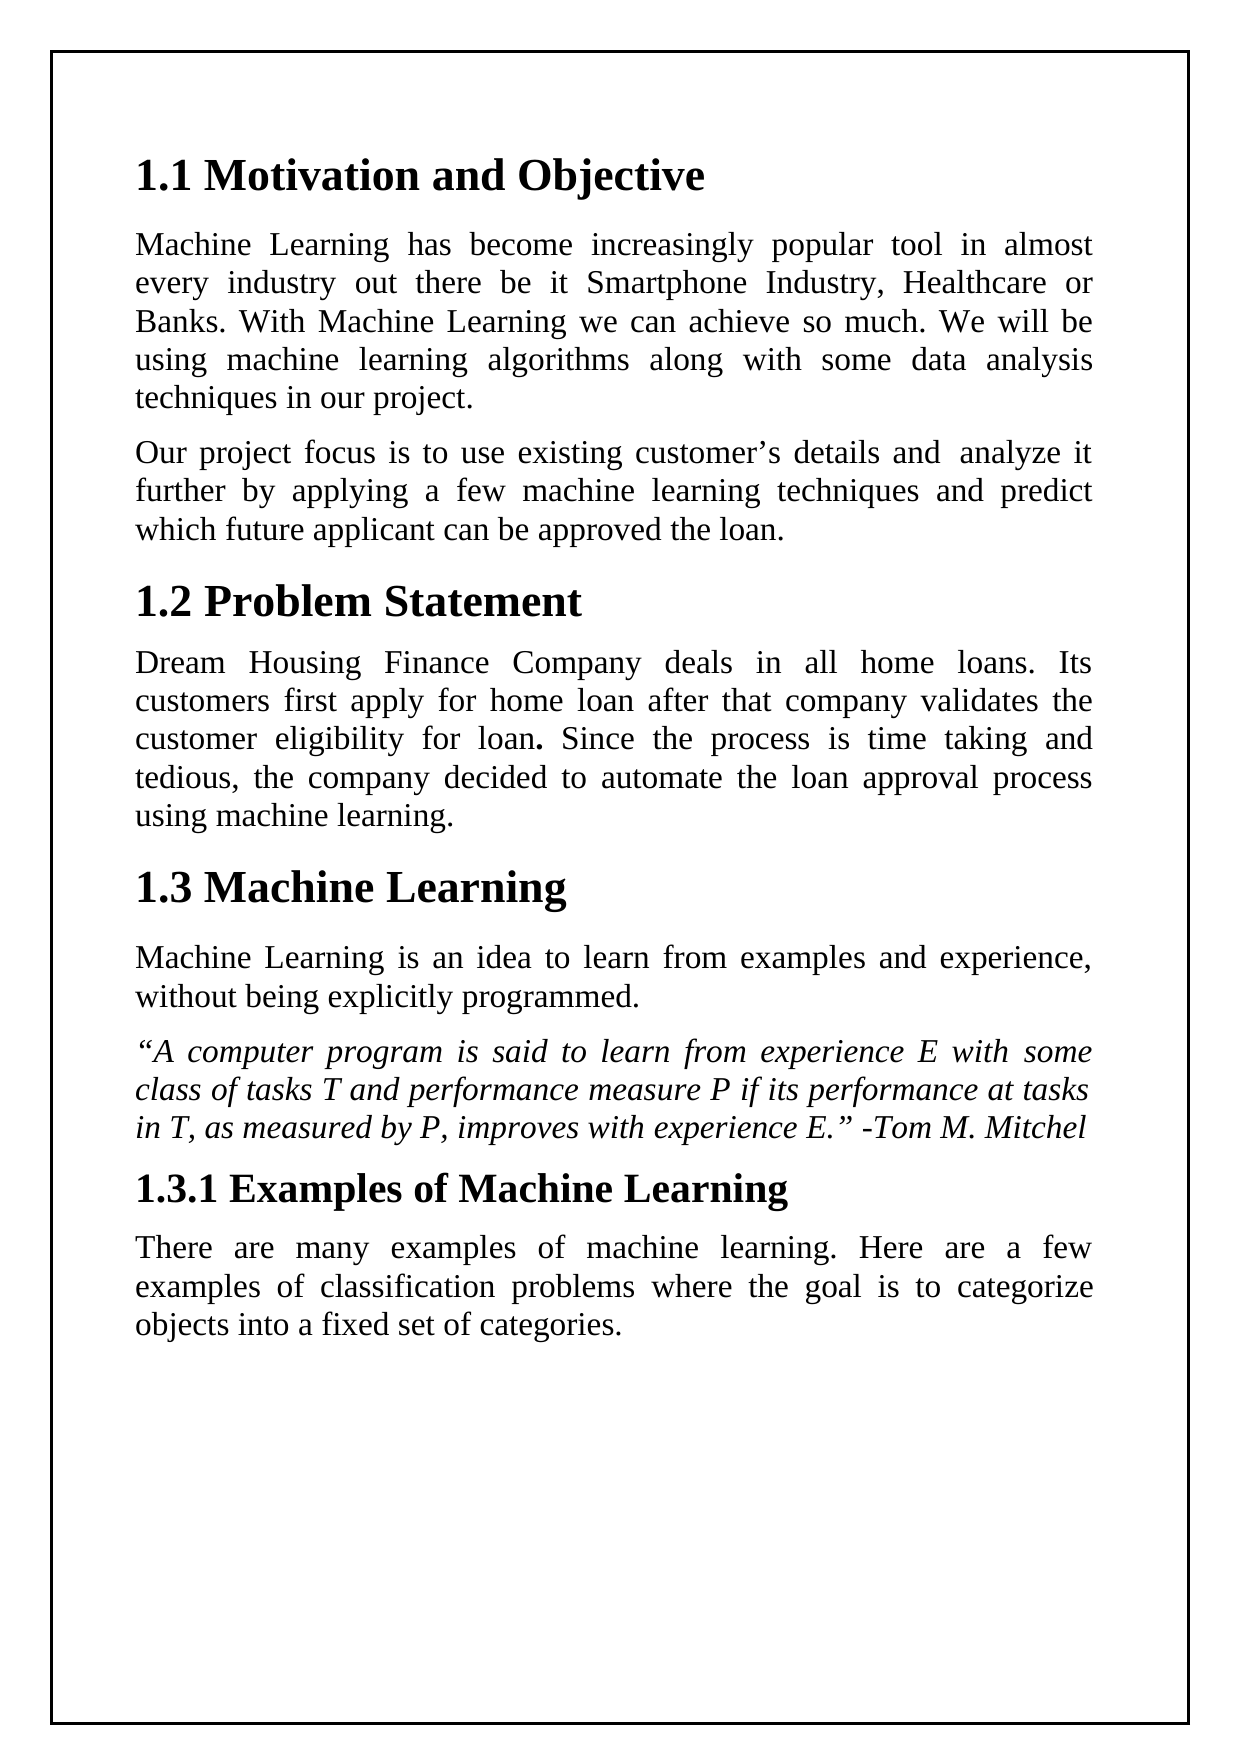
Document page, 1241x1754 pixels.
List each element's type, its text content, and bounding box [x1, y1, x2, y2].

text “A computer program is said to learn from experience E with some class of tasks T and performance measure P if its performance at tasks in T, as measured by P, improves with experience E.” -Tom M. Mitchel [135, 1031, 1092, 1146]
subtitle Machine Learning [135, 860, 1146, 912]
list Examples of Machine Learning [135, 1164, 1146, 1212]
text Machine Learning is an idea to learn from examples and experience, without being explicitly programmed. [135, 938, 1092, 1014]
text Machine Learning has become increasingly popular tool in almost every industry out there be it Smartphone Industry, Healthcare or Banks. With Machine Learning we can achieve so much. We will be using machine learning algorithms along with some data analysis techniques in our project. [135, 224, 1093, 416]
text There are many examples of machine learning. Here are a few examples of classification problems where the goal is to categorize objects into a fixed set of categories. [135, 1227, 1094, 1342]
text Dream Housing Finance Company deals in all home loans. Its customers first apply for home loan after that company validates the customer eligibility for loan. Since the process is time taking and tedious, the company decided to automate the loan approval process using machine learning. [135, 642, 1093, 834]
subtitle Motivation and Objective [135, 148, 1146, 201]
subtitle Problem Statement [135, 573, 1146, 626]
text Our project focus is to use existing customer’s details and analyze it further by applying a few machine learning techniques and predict which future applicant can be approved the loan. [135, 432, 1093, 547]
